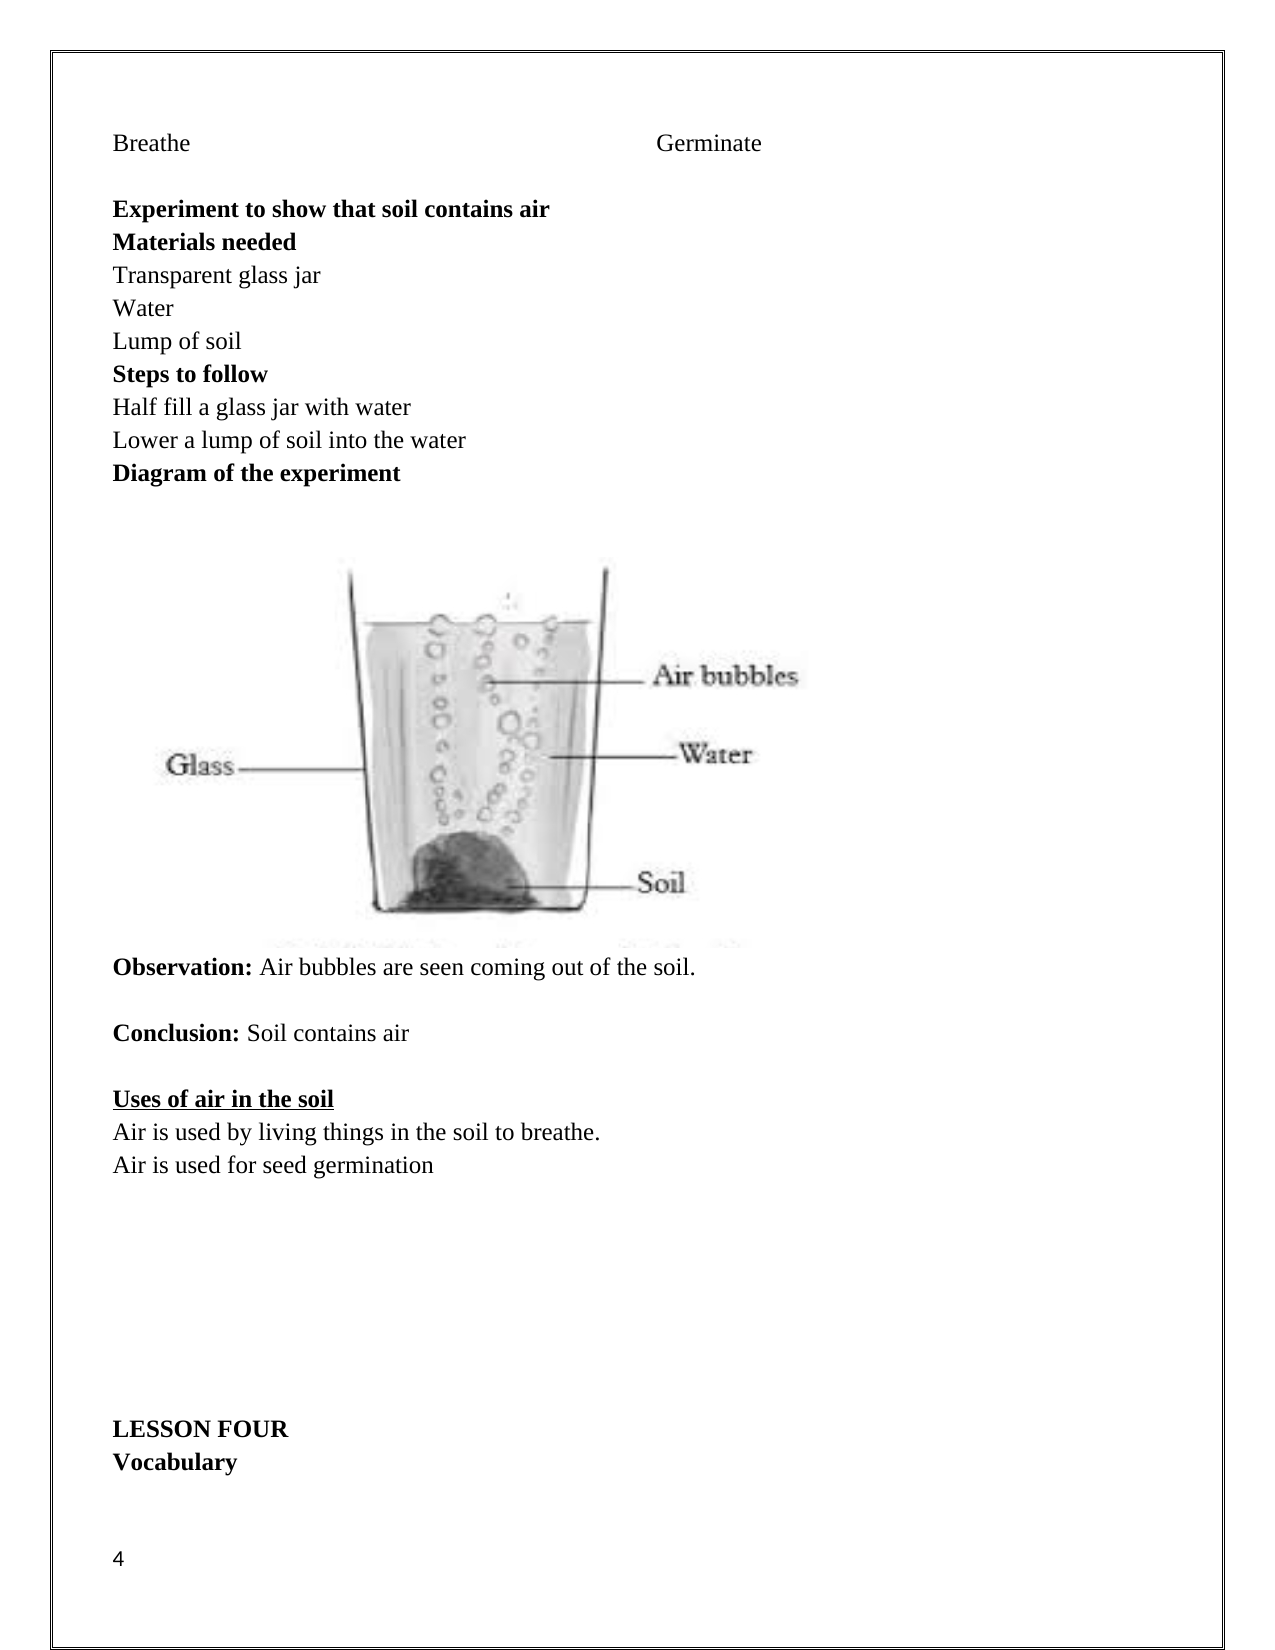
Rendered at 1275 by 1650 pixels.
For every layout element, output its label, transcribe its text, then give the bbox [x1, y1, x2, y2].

text Air is used by living things in the soil to breathe. [112, 1117, 1125, 1146]
text Lump of soil [112, 326, 1125, 354]
text Uses of air in the soil [112, 1084, 1125, 1113]
text Air is used for seed germination [112, 1150, 1125, 1179]
text Conclusion: Soil contains air [112, 1018, 1125, 1047]
text Materials needed [112, 227, 1125, 256]
text Lower a lump of soil into the water [112, 425, 1125, 454]
list Germinate [656, 128, 1125, 156]
text LESSON FOUR [112, 1414, 1125, 1443]
text Half fill a glass jar with water [112, 392, 1125, 421]
text Transparent glass jar [112, 260, 1125, 288]
text Steps to follow [112, 359, 1125, 388]
text Diagram of the experiment [112, 458, 1125, 487]
list Breathe [112, 128, 581, 156]
text Experiment to show that soil contains air [112, 194, 1125, 222]
text Water [112, 293, 1125, 322]
picture [112, 557, 810, 948]
text Vocabulary [112, 1447, 1125, 1476]
text Observation: Air bubbles are seen coming out of the soil. [112, 952, 1125, 981]
